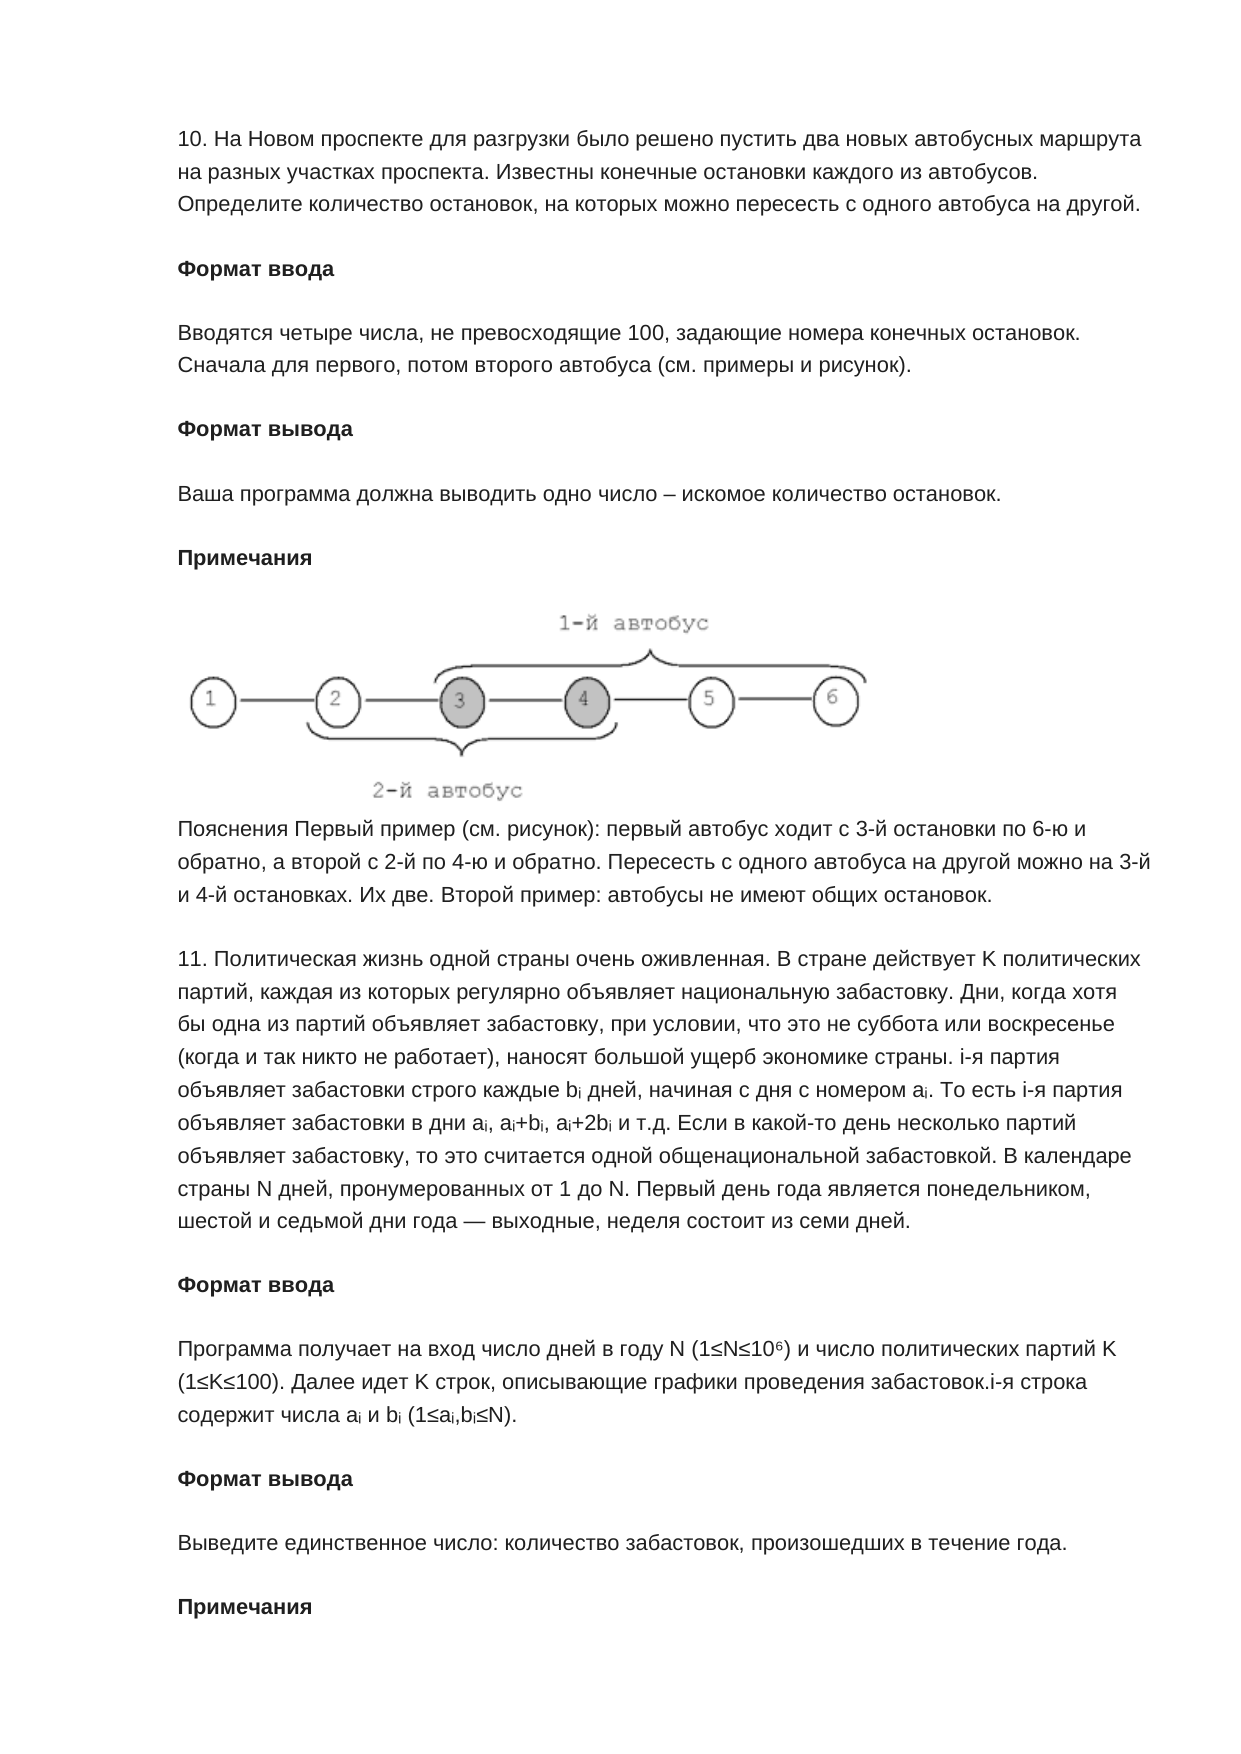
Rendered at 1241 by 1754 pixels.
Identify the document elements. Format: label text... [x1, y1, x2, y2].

text Ваша программа должна выводить одно число – искомое количество остановок. [177, 473, 1152, 506]
text 10. На Новом проспекте для разгрузки было решено пустить два новых автобусных маршрута на разных участках проспекта. Известны конечные остановки каждого из автобусов. Определите количество остановок, на которых можно пересесть с одного автобуса на другой. [177, 118, 1152, 217]
text Примечания [177, 537, 1152, 570]
text Выведите единственное число: количество забастовок, произошедших в течение года. [177, 1522, 1152, 1555]
picture [177, 601, 884, 809]
text Вводятся четыре числа, не превосходящие 100, задающие номера конечных остановок. Сначала для первого, потом второго автобуса (см. примеры и рисунок). [177, 312, 1152, 377]
text Пояснения Первый пример (см. рисунок): первый автобус ходит с 3-й остановки по 6-ю и обратно, а второй с 2-й по 4-ю и обратно. Пересесть с одного автобуса на другой можно на 3-й и 4-й остановках. Их две. Второй пример: автобусы не имеют общих остановок. [177, 808, 1152, 907]
text Формат вывода [177, 1458, 1152, 1491]
text 11. Политическая жизнь одной страны очень оживленная. В стране действует K политических партий, каждая из которых регулярно объявляет национальную забастовку. Дни, когда хотя бы одна из партий объявляет забастовку, при условии, что это не суббота или воскресенье (когда и так никто не работает), наносят большой ущерб экономике страны. i-я партия объявляет забастовки строго каждые bᵢ дней, начиная с дня с номером aᵢ. То есть i-я партия объявляет забастовки в дни aᵢ, aᵢ+bᵢ, aᵢ+2bᵢ и т.д. Если в какой-то день несколько партий объявляет забастовку, то это считается одной общенациональной забастовкой. В календаре страны N дней, пронумерованных от 1 до N. Первый день года является понедельником, шестой и седьмой дни года — выходные, неделя состоит из семи дней. [177, 938, 1152, 1233]
text Формат вывода [177, 409, 1152, 442]
text Формат ввода [177, 1265, 1152, 1297]
text Примечания [177, 1587, 1152, 1619]
text Программа получает на вход число дней в году N (1≤N≤10⁶) и число политических партий K (1≤K≤100). Далее идет K строк, описывающие графики проведения забастовок.i-я строка содержит числа aᵢ и bᵢ (1≤aᵢ,bᵢ≤N). [177, 1329, 1152, 1427]
text Формат ввода [177, 248, 1152, 281]
